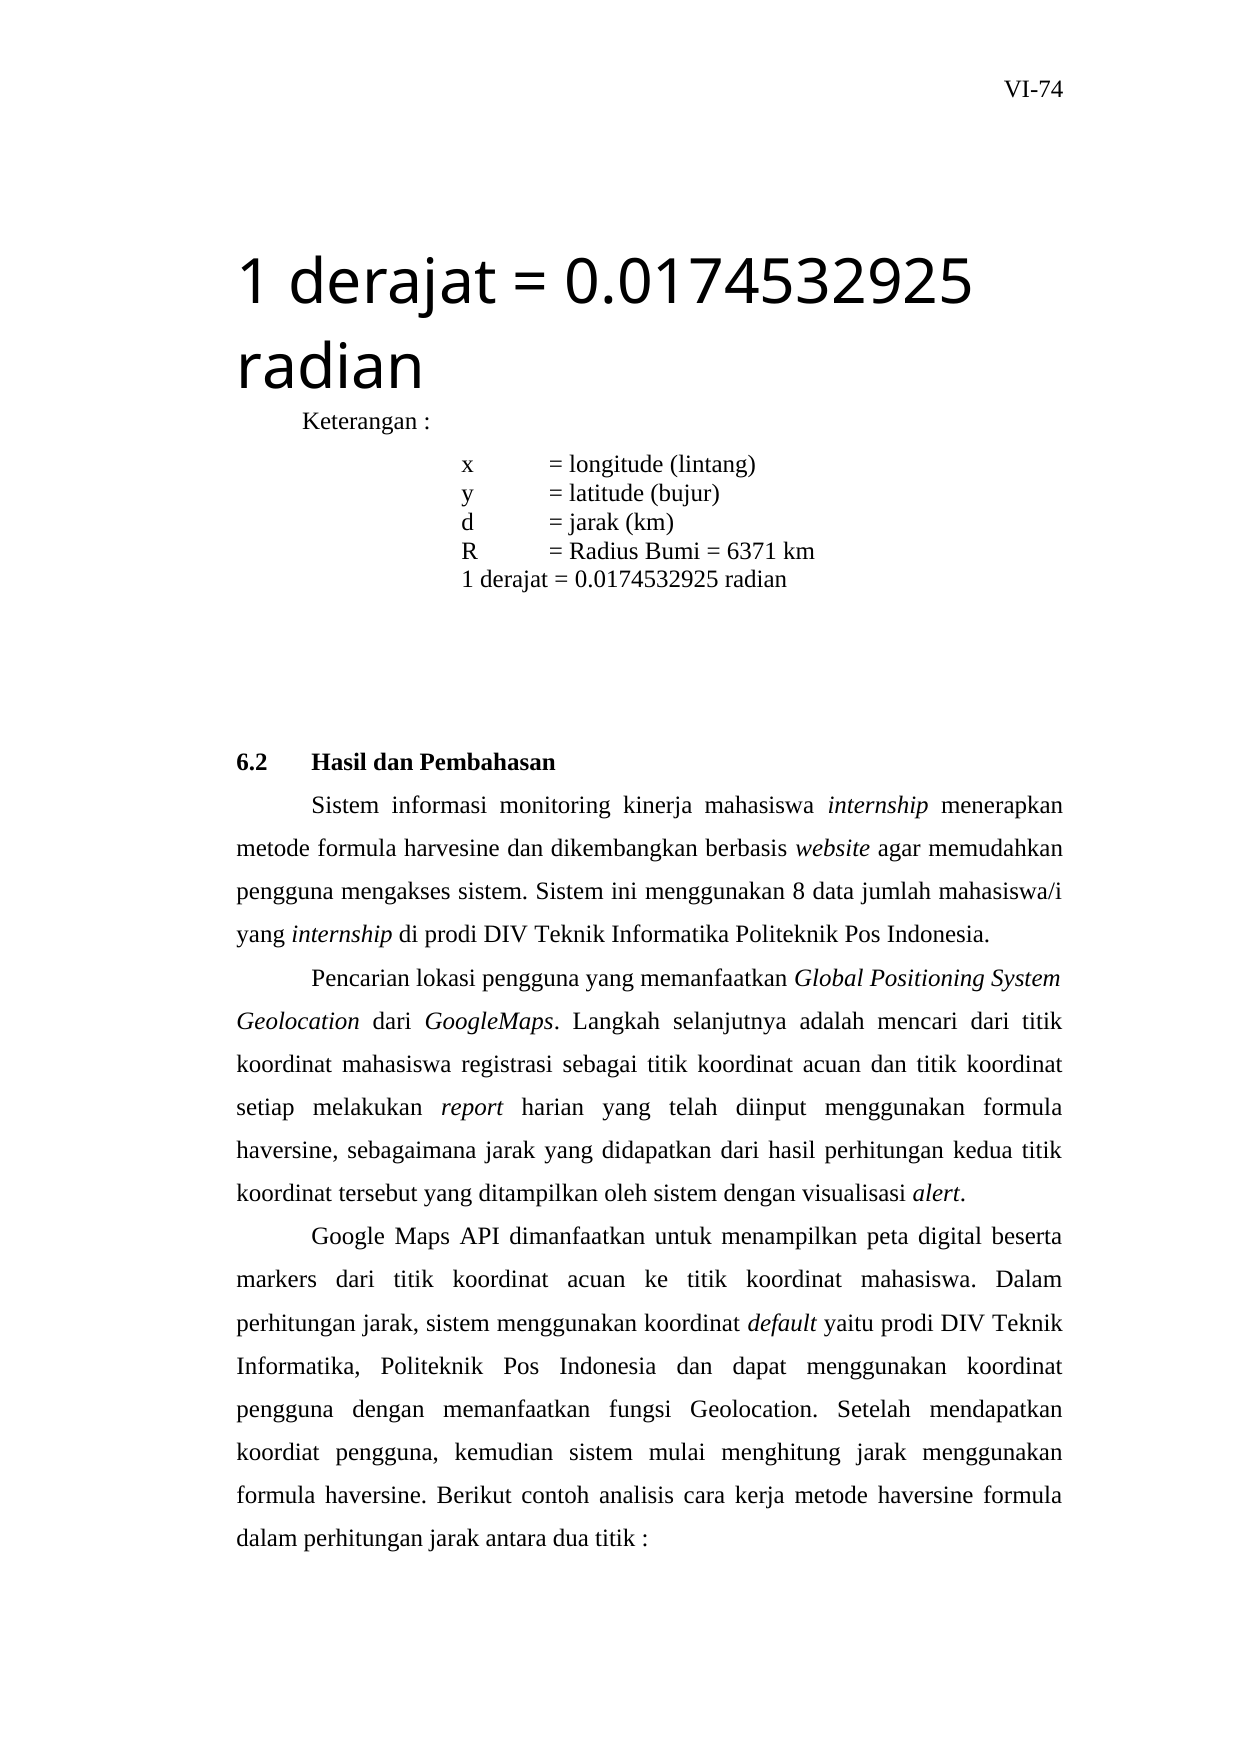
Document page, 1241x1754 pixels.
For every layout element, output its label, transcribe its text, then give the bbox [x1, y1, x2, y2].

text 1 derajat = 0.0174532925 radian [236, 236, 1063, 406]
text Sistem informasi monitoring kinerja mahasiswa internship menerapkan metode formula harvesine dan dikembangkan berbasis website agar memudahkan pengguna mengakses sistem. Sistem ini menggunakan 8 data jumlah mahasiswa/i yang internship di prodi DIV Teknik Informatika Politeknik Pos Indonesia. [236, 790, 1063, 948]
text x = longitude (lintang) [236, 449, 1063, 478]
text Google Maps API dimanfaatkan untuk menampilkan peta digital beserta markers dari titik koordinat acuan ke titik koordinat mahasiswa. Dalam perhitungan jarak, sistem menggunakan koordinat default yaitu prodi DIV Teknik Informatika, Politeknik Pos Indonesia dan dapat menggunakan koordinat pengguna dengan memanfaatkan fungsi Geolocation. Setelah mendapatkan koordiat pengguna, kemudian sistem mulai menghitung jarak menggunakan formula haversine. Berikut contoh analisis cara kerja metode haversine formula dalam perhitungan jarak antara dua titik : [236, 1221, 1063, 1552]
text d = jarak (km) [236, 507, 1063, 536]
text Pencarian lokasi pengguna yang memanfaatkan Global Positioning System Geolocation dari GoogleMaps. Langkah selanjutnya adalah mencari dari titik koordinat mahasiswa registrasi sebagai titik koordinat acuan dan titik koordinat setiap melakukan report harian yang telah diinput menggunakan formula haversine, sebagaimana jarak yang didapatkan dari hasil perhitungan kedua titik koordinat tersebut yang ditampilkan oleh sistem dengan visualisasi alert. [236, 963, 1063, 1207]
text 1 derajat = 0.0174532925 radian [236, 564, 1063, 593]
text Keterangan : [236, 406, 1063, 435]
text R = Radius Bumi = 6371 km [236, 536, 1063, 564]
text 6.2 Hasil dan Pembahasan [236, 747, 1063, 776]
text y = latitude (bujur) [236, 478, 1063, 507]
